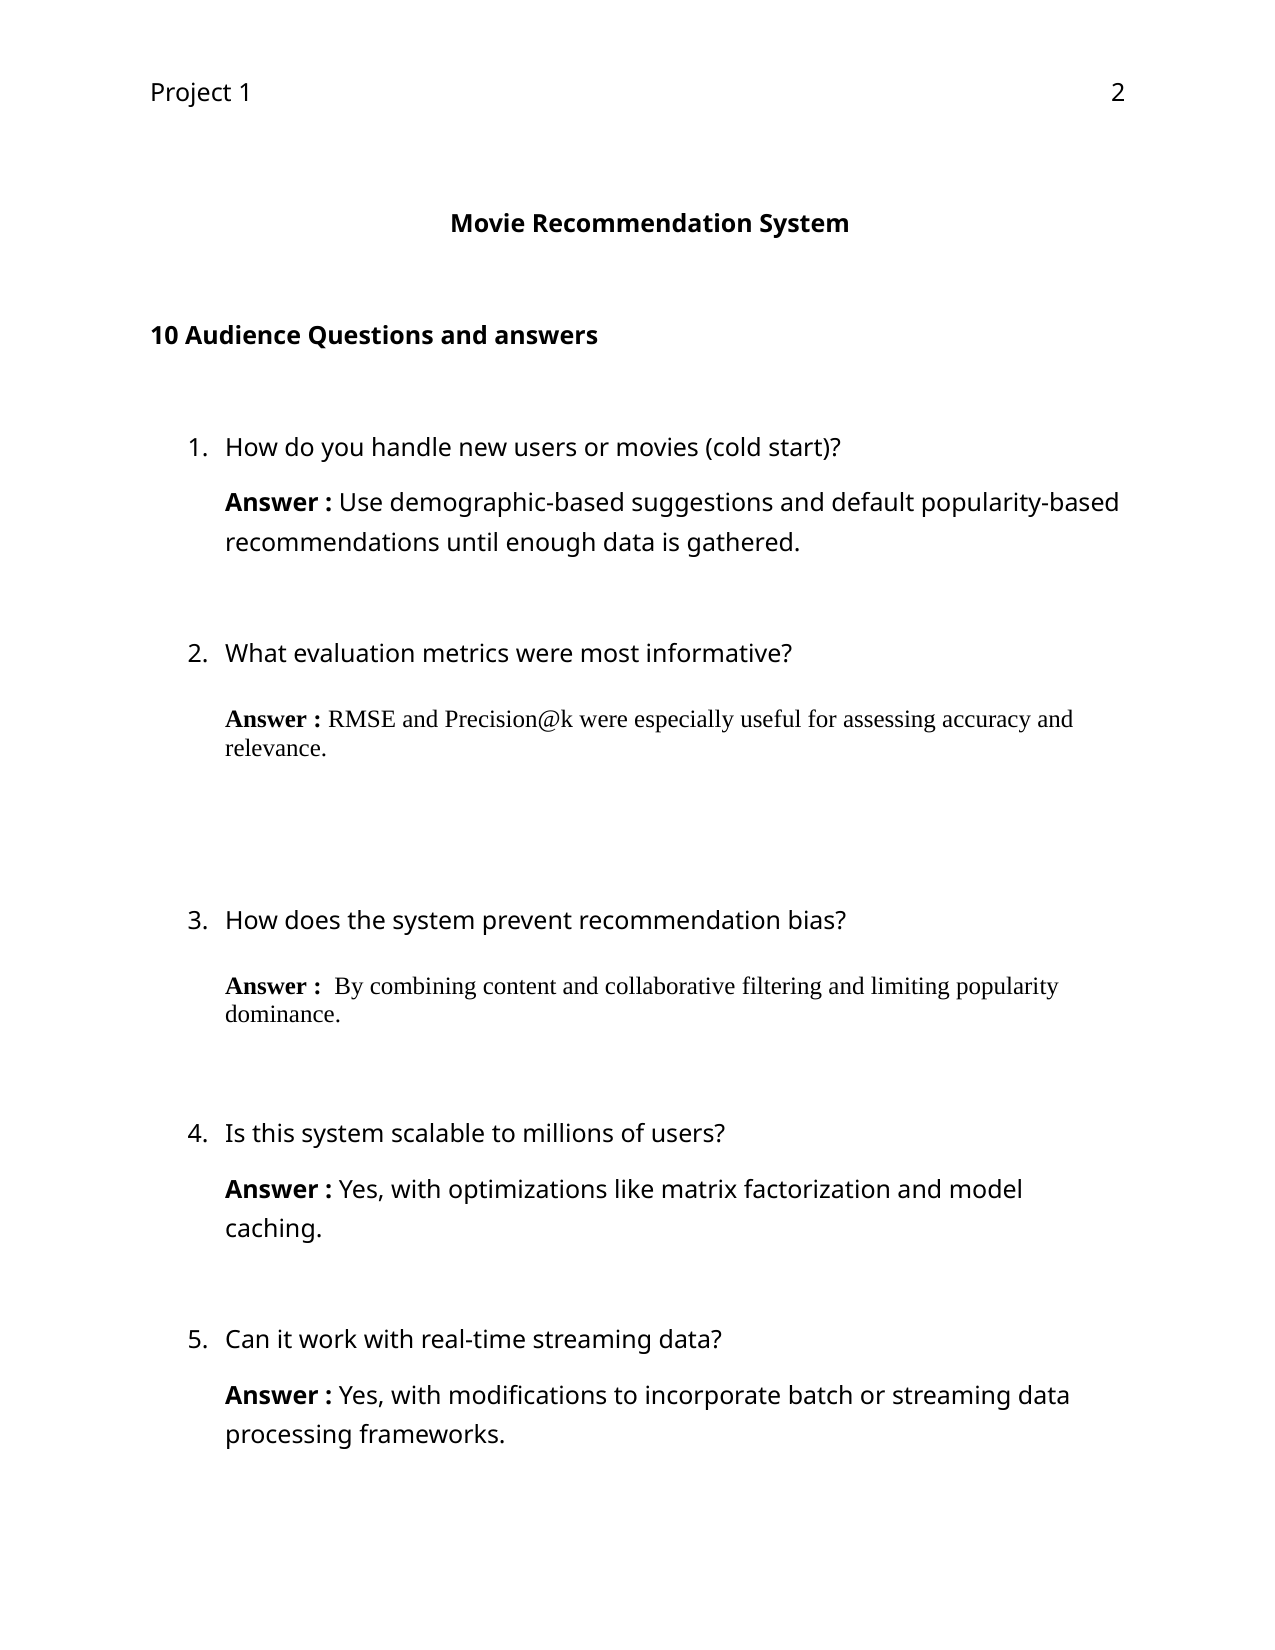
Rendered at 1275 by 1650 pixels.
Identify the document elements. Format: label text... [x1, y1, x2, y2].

text Answer : Yes, with optimizations like matrix factorization and model caching. [225, 1171, 1125, 1244]
list Can it work with real-time streaming data? [187, 1322, 1125, 1356]
text 10 Audience Questions and answers [150, 317, 1125, 352]
list How do you handle new users or movies (cold start)? [187, 429, 1125, 463]
text Answer : Use demographic-based suggestions and default popularity-based recommendations until enough data is gathered. [225, 485, 1125, 558]
list What evaluation metrics were most informative? [187, 636, 1125, 670]
text Answer : RMSE and Precision@k were especially useful for assessing accuracy and relevance. [225, 704, 1125, 762]
text Movie Recommendation System [375, 206, 1125, 240]
list Is this system scalable to millions of users? [187, 1115, 1125, 1149]
text Answer : By combining content and collaborative filtering and limiting popularity dominance. [225, 971, 1125, 1028]
list How does the system prevent recommendation bias? [187, 902, 1125, 937]
text Answer : Yes, with modifications to incorporate batch or streaming data processing frameworks. [225, 1378, 1125, 1451]
